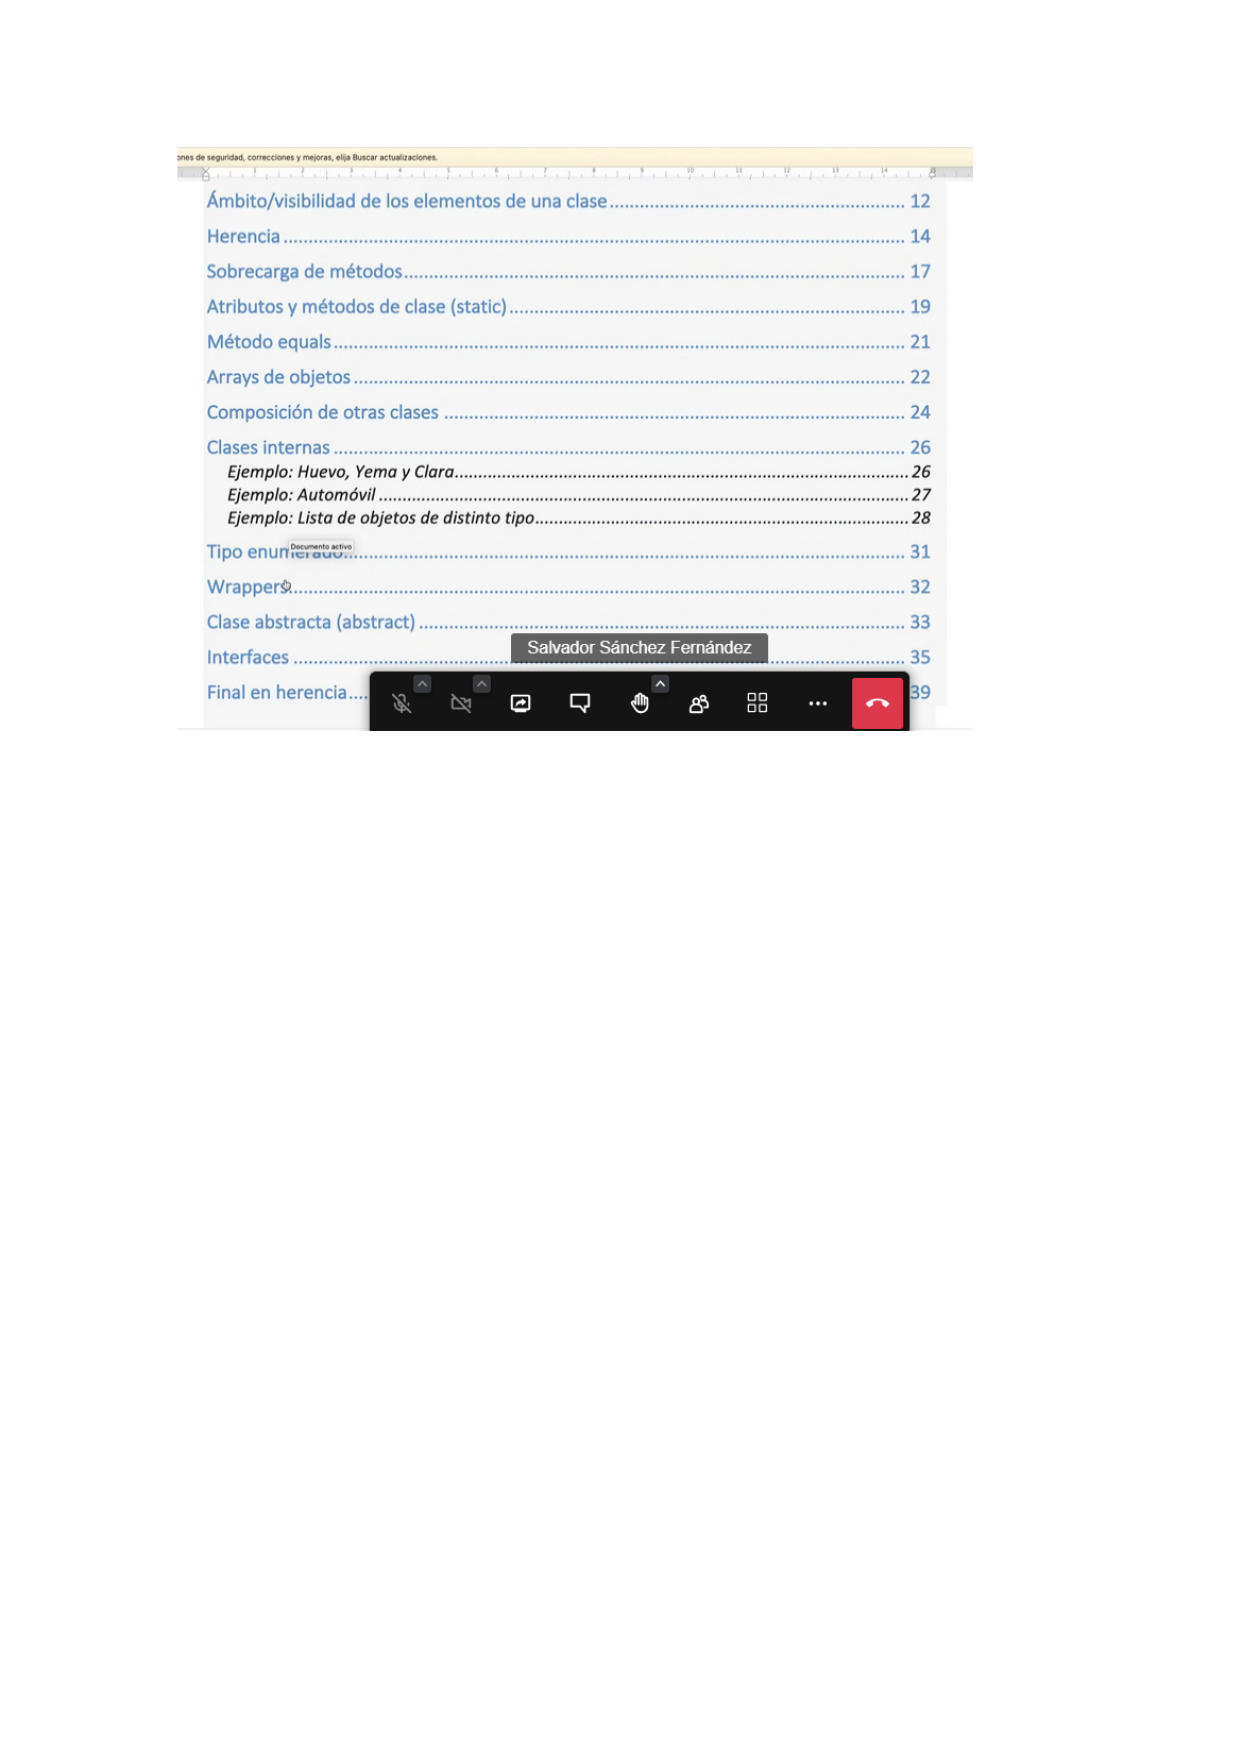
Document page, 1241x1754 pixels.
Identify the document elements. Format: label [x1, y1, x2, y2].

picture [177, 147, 974, 731]
